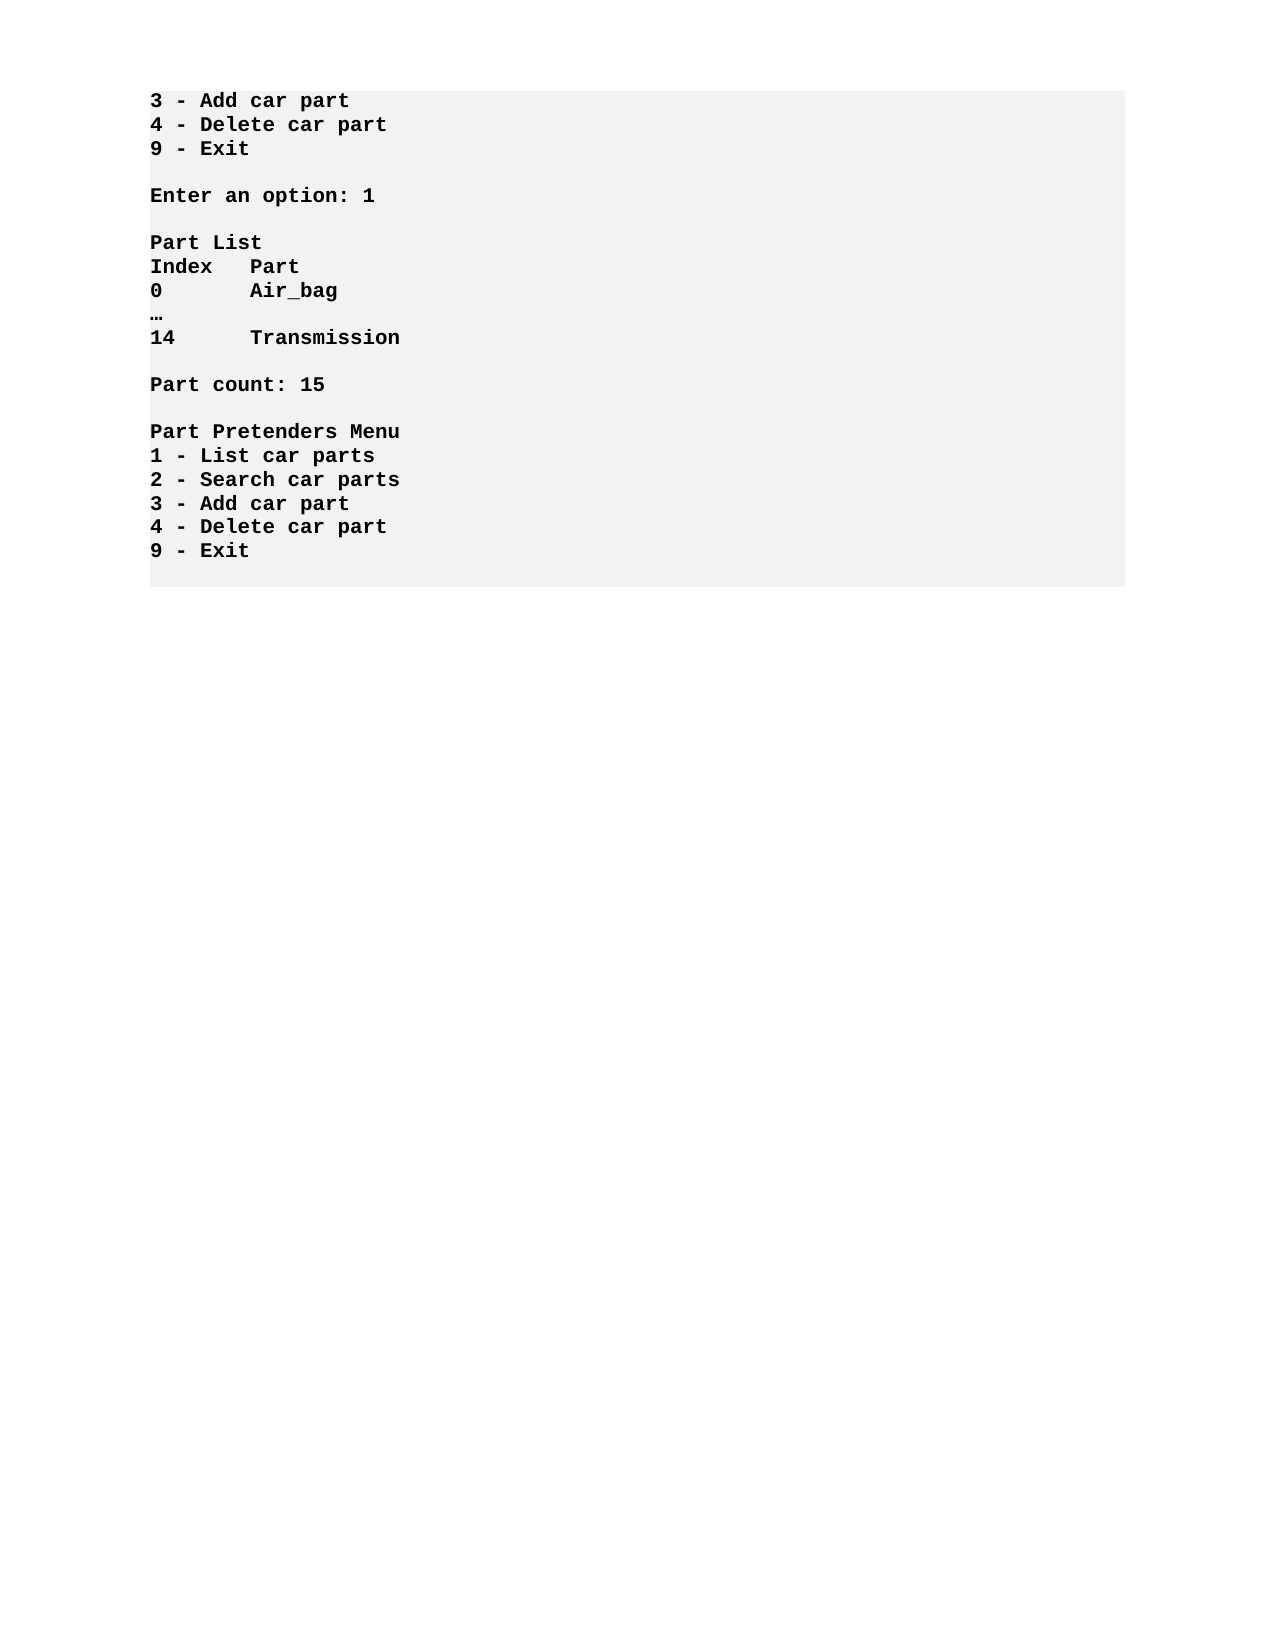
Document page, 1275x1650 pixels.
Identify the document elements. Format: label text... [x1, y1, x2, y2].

text 4 - Delete car part [150, 114, 1125, 138]
text Index Part [150, 256, 1125, 280]
text 3 - Add car part [150, 492, 1125, 516]
text 14 Transmission [150, 327, 1125, 351]
text 3 - Add car part [150, 91, 1125, 114]
text 4 - Delete car part [150, 516, 1125, 540]
text 9 - Exit [150, 540, 1125, 563]
text 1 - List car parts [150, 445, 1125, 469]
text 0 Air_bag [150, 280, 1125, 303]
text Part Pretenders Menu [150, 422, 1125, 445]
text … [150, 303, 1125, 327]
text 2 - Search car parts [150, 469, 1125, 492]
text Enter an option: 1 [150, 185, 1125, 209]
text 9 - Exit [150, 138, 1125, 161]
text Part List [150, 232, 1125, 256]
text Part count: 15 [150, 374, 1125, 398]
